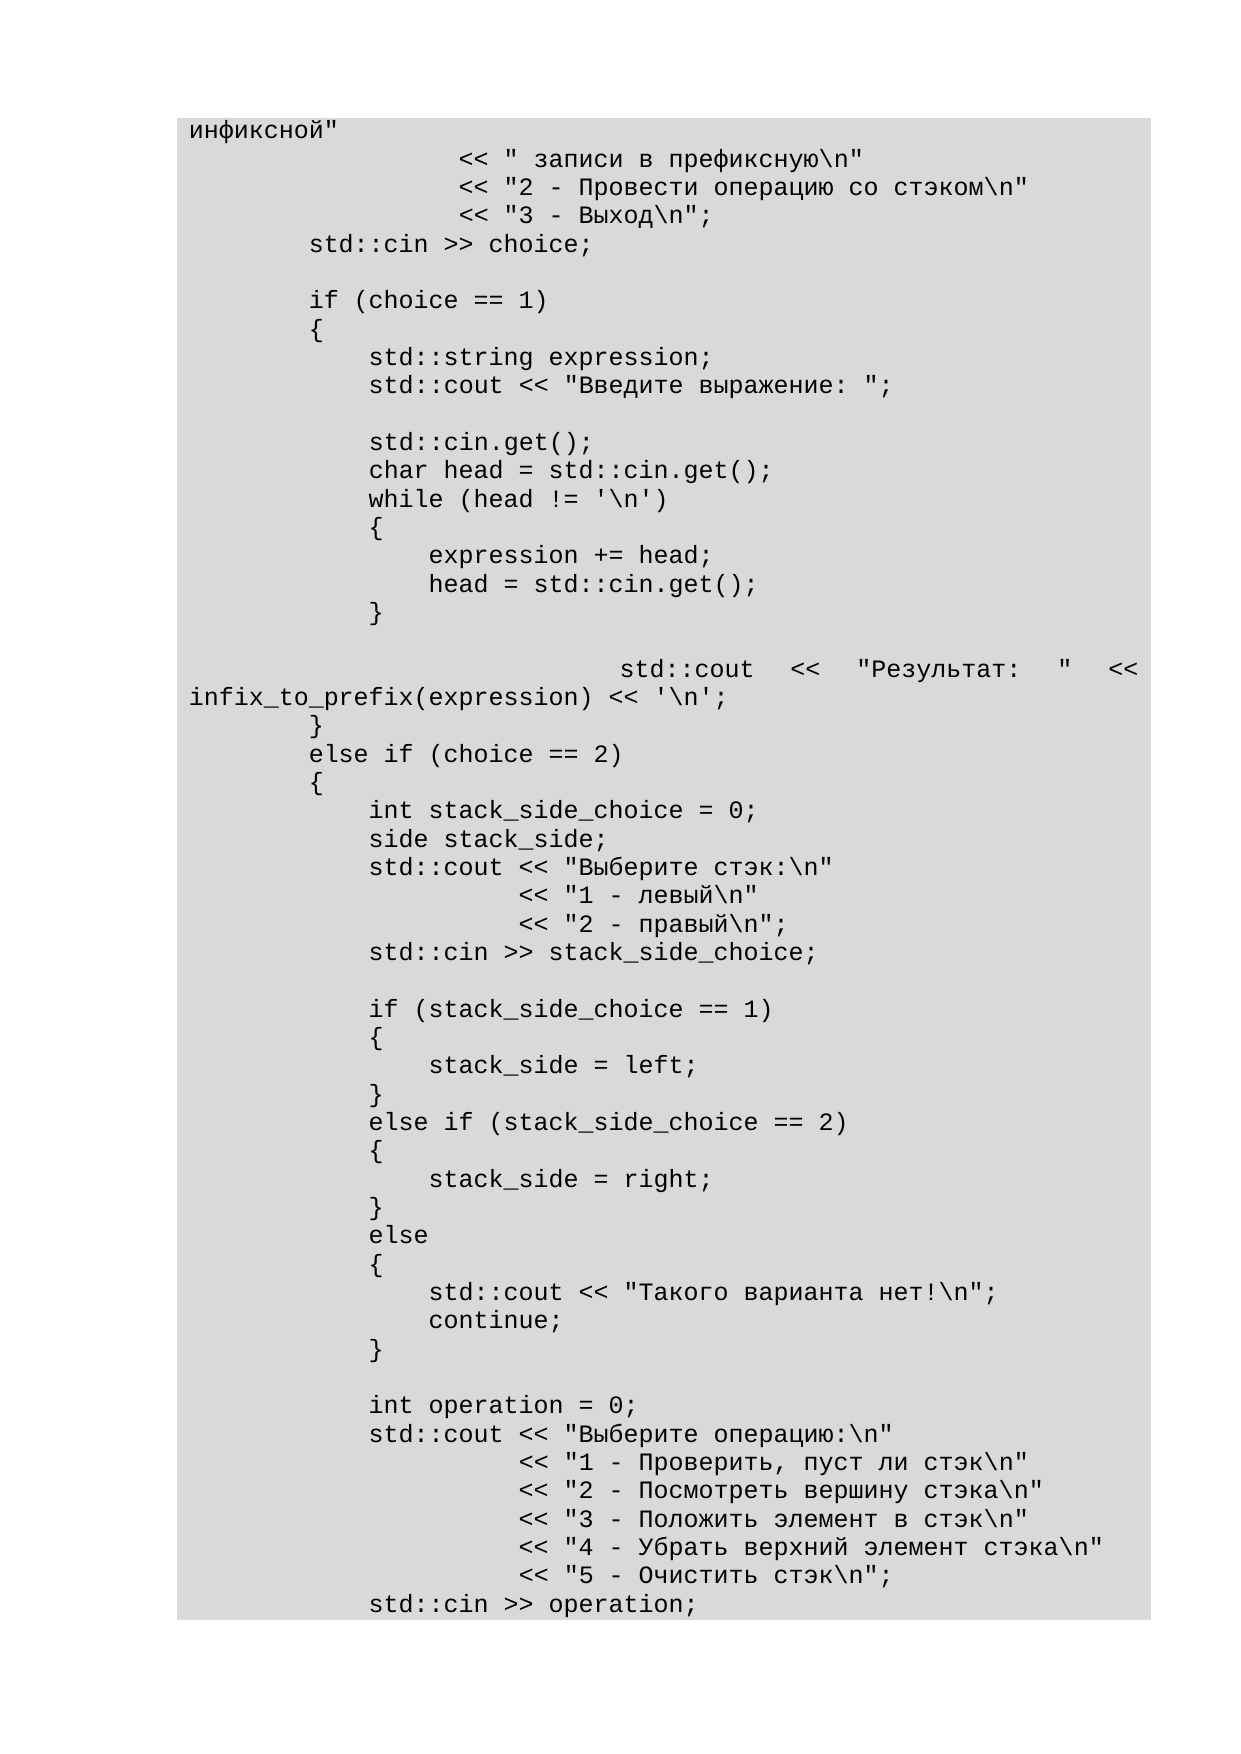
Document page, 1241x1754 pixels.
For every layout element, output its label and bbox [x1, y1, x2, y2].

table_header [177, 118, 1151, 1620]
